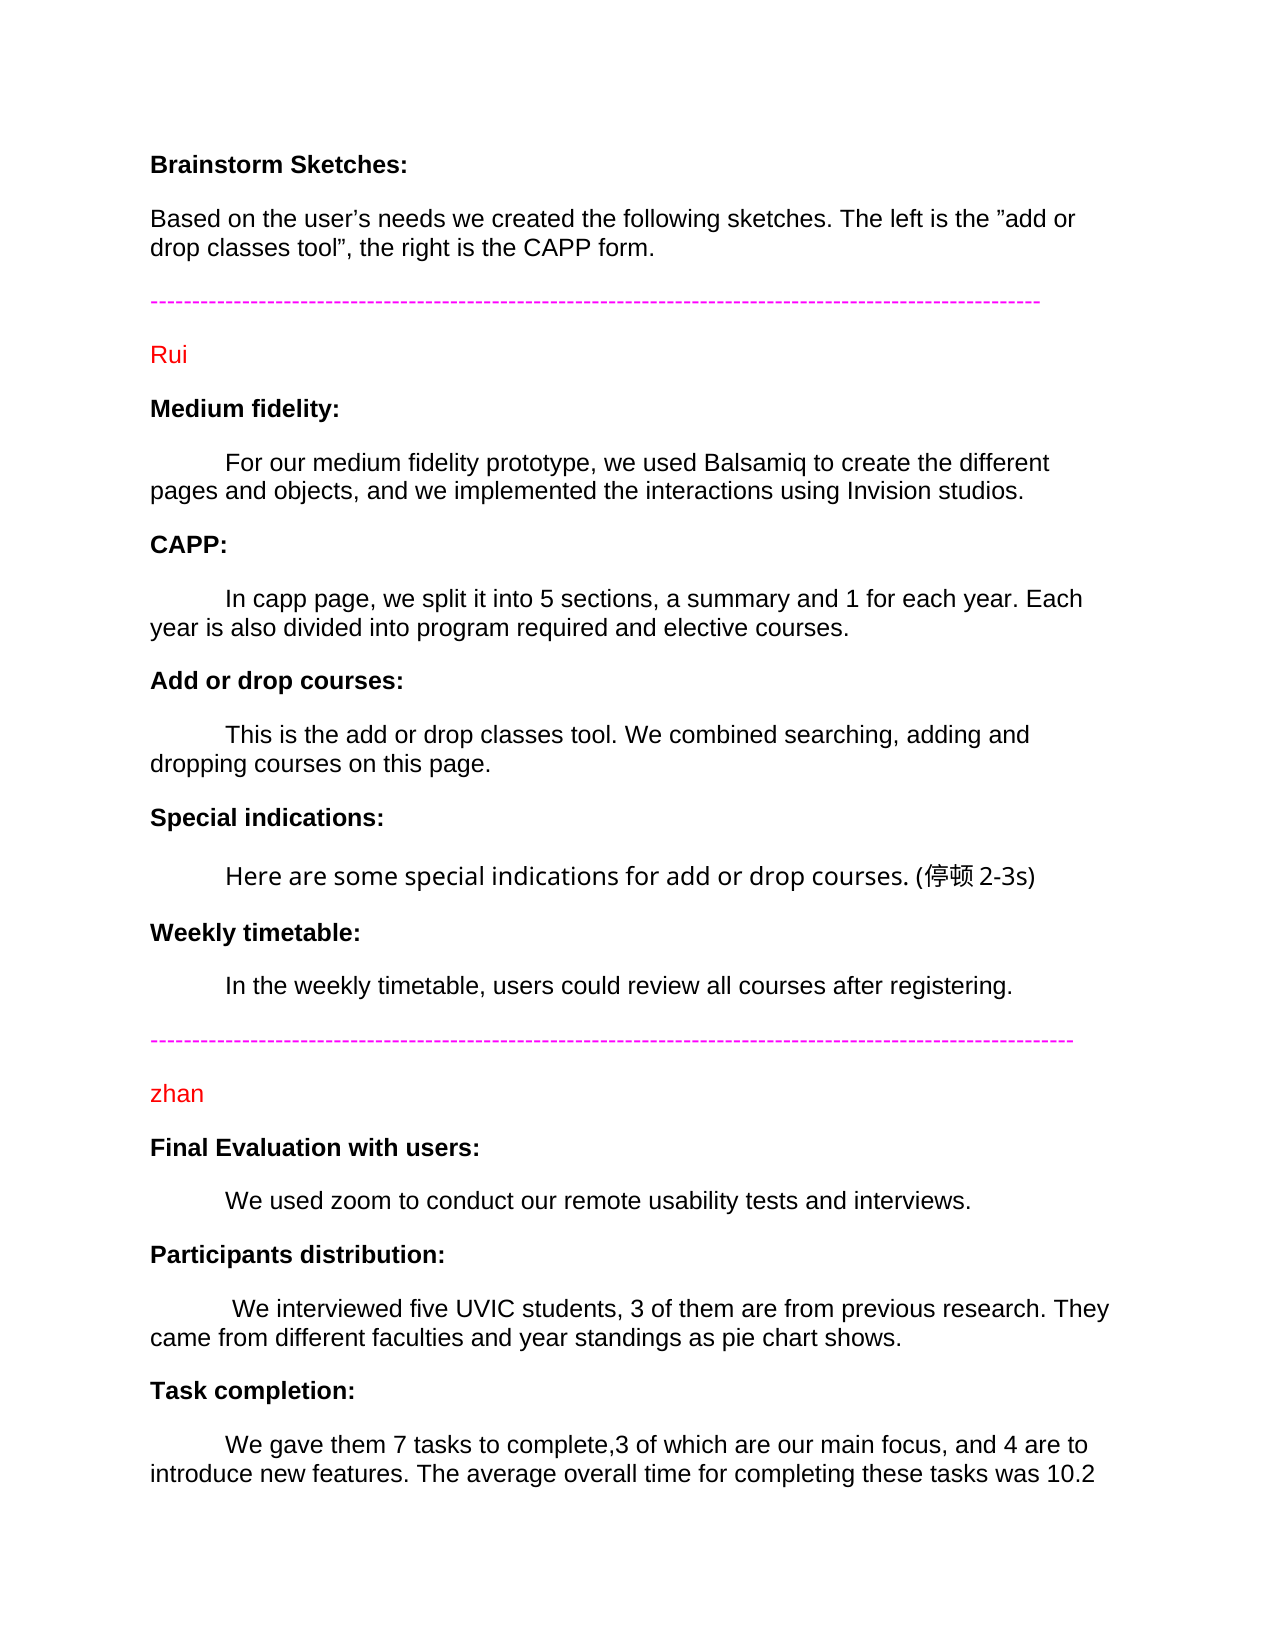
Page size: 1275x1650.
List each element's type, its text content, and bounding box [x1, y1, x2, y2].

text Task completion: [150, 1376, 1125, 1405]
text We interviewed five UVIC students, 3 of them are from previous research. They came from different faculties and year standings as pie chart shows. [150, 1294, 1125, 1351]
text Here are some special indications for add or drop courses. (停顿2-3s) [150, 856, 1125, 892]
text ----------------------------------------------------------------------------------------------------------- [150, 286, 1125, 315]
text Based on the user’s needs we created the following sketches. The left is the ”add or drop classes tool”, the right is the CAPP form. [150, 204, 1125, 261]
text This is the add or drop classes tool. We combined searching, adding and dropping courses on this page. [150, 720, 1125, 777]
text In capp page, we split it into 5 sections, a summary and 1 for each year. Each year is also divided into program required and elective courses. [150, 584, 1125, 641]
text Special indications: [150, 802, 1125, 831]
text Final Evaluation with users: [150, 1132, 1125, 1161]
text For our medium fidelity prototype, we used Balsamiq to create the different pages and objects, and we implemented the interactions using Invision studios. [150, 447, 1125, 505]
text In the weekly timetable, users could review all courses after registering. [150, 971, 1125, 1000]
text CAPP: [150, 530, 1125, 559]
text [150, 1430, 1125, 1487]
text --------------------------------------------------------------------------------------------------------------- [150, 1025, 1125, 1054]
text Brainstorm Sketches: [150, 150, 1125, 179]
text Participants distribution: [150, 1240, 1125, 1269]
text We used zoom to conduct our remote usability tests and interviews. [150, 1186, 1125, 1215]
text Weekly timetable: [150, 917, 1125, 946]
text Rui [150, 340, 1125, 369]
text zhan [150, 1079, 1125, 1107]
text Medium fidelity: [150, 394, 1125, 422]
text Add or drop courses: [150, 666, 1125, 695]
